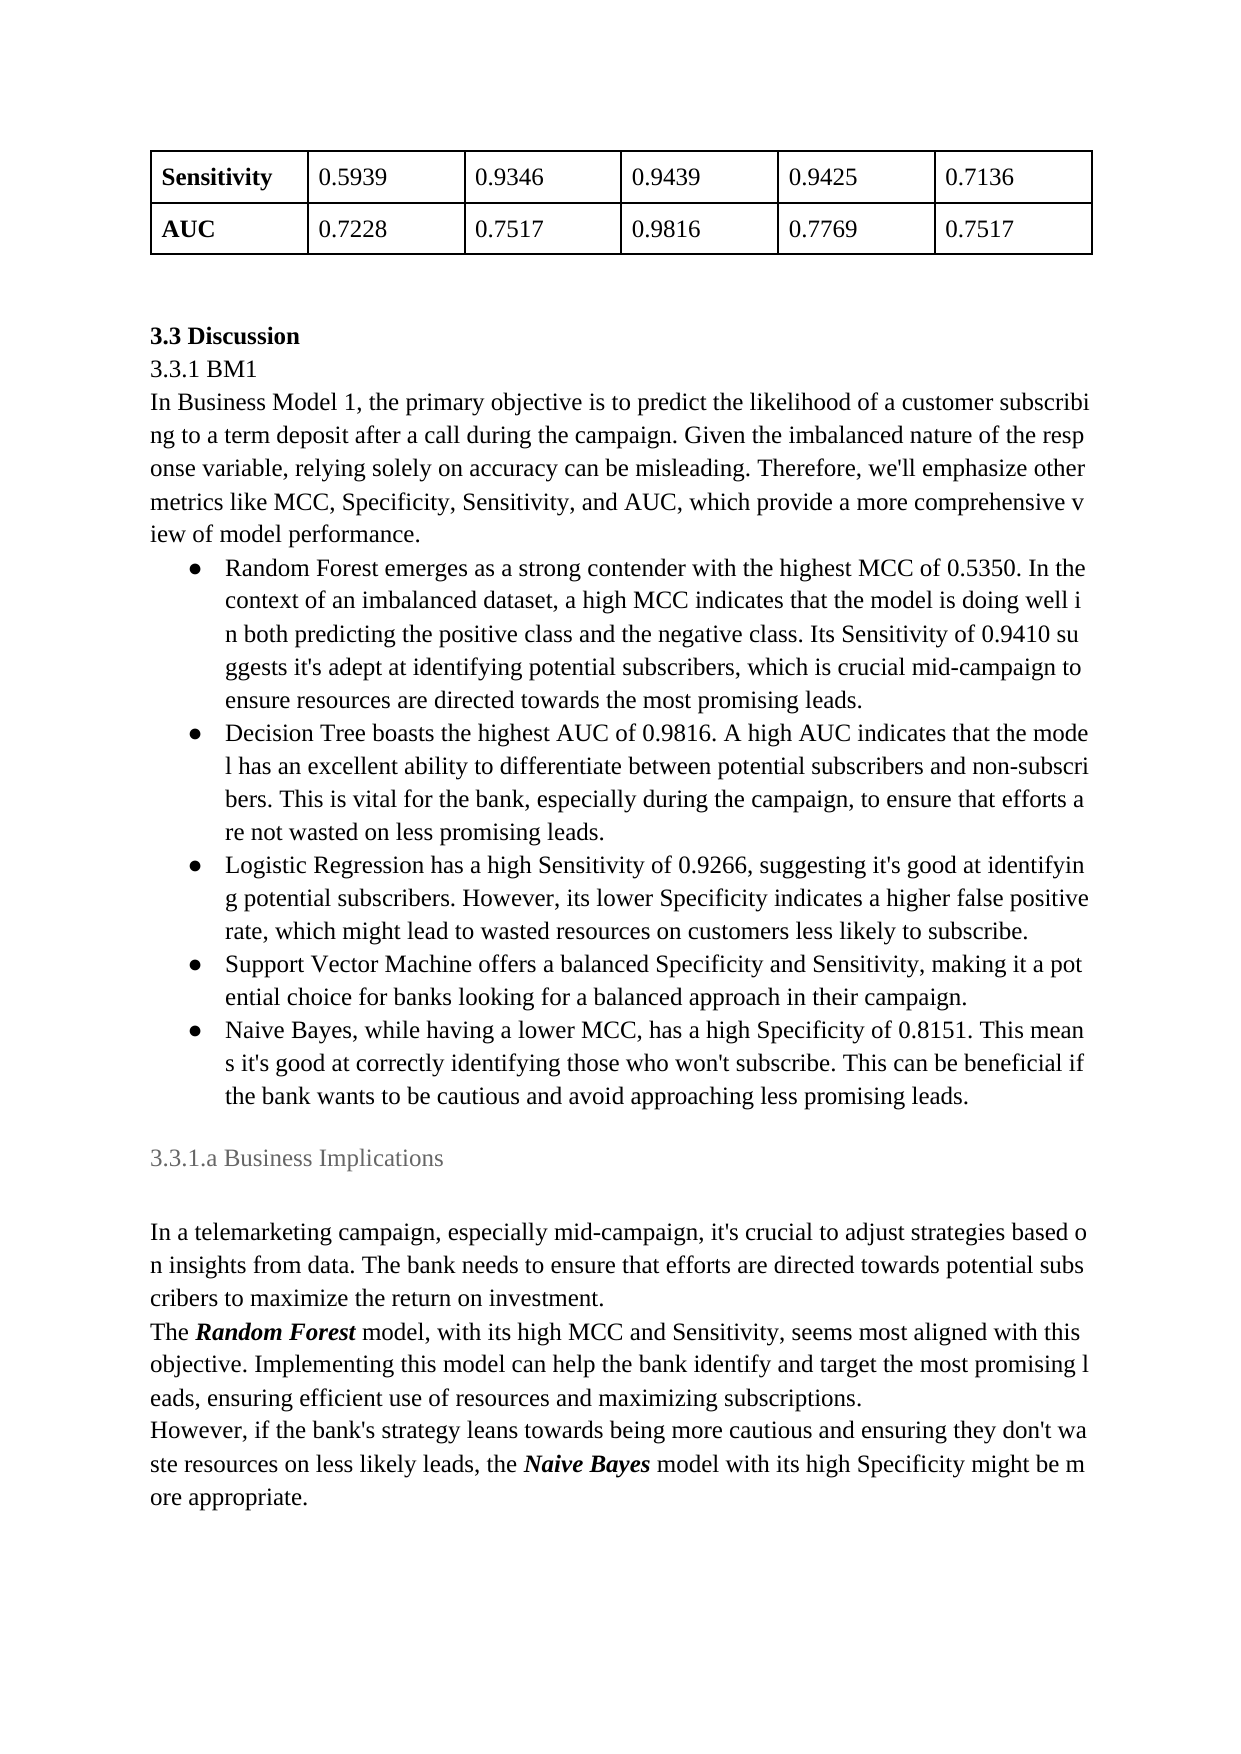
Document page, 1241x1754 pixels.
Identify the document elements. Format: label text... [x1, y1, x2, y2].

text However, if the bank's strategy leans towards being more cautious and ensuring they don't waste resources on less likely leads, the Naive Bayes model with its high Specificity might be more appropriate. [150, 1416, 1090, 1510]
table_cell 0.5939 [309, 152, 464, 202]
list Naive Bayes, while having a lower MCC, has a high Specificity of 0.8151. This means it's good at correctly identifying those who won't subscribe. This can be beneficial if the bank wants to be cautious and avoid approaching less promising leads. [187, 1015, 1090, 1110]
text In Business Model 1, the primary objective is to predict the likelihood of a customer subscribing to a term deposit after a call during the campaign. Given the imbalanced nature of the response variable, relying solely on accuracy can be misleading. Therefore, we'll emphasize other metrics like MCC, Specificity, Sensitivity, and AUC, which provide a more comprehensive view of model performance. [150, 387, 1090, 548]
table_cell 0.7517 [466, 204, 620, 253]
table_cell AUC [152, 204, 307, 253]
table_cell 0.9346 [466, 152, 620, 202]
list Logistic Regression has a high Sensitivity of 0.9266, suggesting it's good at identifying potential subscribers. However, its lower Specificity indicates a higher false positive rate, which might lead to wasted resources on customers less likely to subscribe. [187, 850, 1090, 944]
table_cell 0.9425 [779, 152, 934, 202]
table_cell 0.9439 [622, 152, 777, 202]
table_cell 0.7136 [936, 152, 1091, 202]
table_cell 0.7228 [309, 204, 464, 253]
list Support Vector Machine offers a balanced Specificity and Sensitivity, making it a potential choice for banks looking for a balanced approach in their campaign. [187, 949, 1090, 1011]
table_cell 0.9816 [622, 204, 777, 253]
list Random Forest emerges as a strong contender with the highest MCC of 0.5350. In the context of an imbalanced dataset, a high MCC indicates that the model is doing well in both predicting the positive class and the negative class. Its Sensitivity of 0.9410 suggests it's adept at identifying potential subscribers, which is crucial mid-campaign to ensure resources are directed towards the most promising leads. [187, 553, 1090, 713]
subtitle 3.3.1 BM1 [150, 354, 1090, 383]
list Decision Tree boasts the highest AUC of 0.9816. A high AUC indicates that the model has an excellent ability to differentiate between potential subscribers and non-subscribers. This is vital for the bank, especially during the campaign, to ensure that efforts are not wasted on less promising leads. [187, 718, 1090, 846]
table_cell 0.7517 [936, 204, 1091, 253]
text In a telemarketing campaign, especially mid-campaign, it's crucial to adjust strategies based on insights from data. The bank needs to ensure that efforts are directed towards potential subscribers to maximize the return on investment. [150, 1217, 1090, 1312]
subtitle 3.3.1.a Business Implications [150, 1143, 1090, 1172]
subtitle 3.3 Discussion [150, 321, 1090, 350]
table_cell Sensitivity [152, 152, 307, 202]
text The Random Forest model, with its high MCC and Sensitivity, seems most aligned with this objective. Implementing this model can help the bank identify and target the most promising leads, ensuring efficient use of resources and maximizing subscriptions. [150, 1317, 1090, 1411]
table_cell 0.7769 [779, 204, 934, 253]
